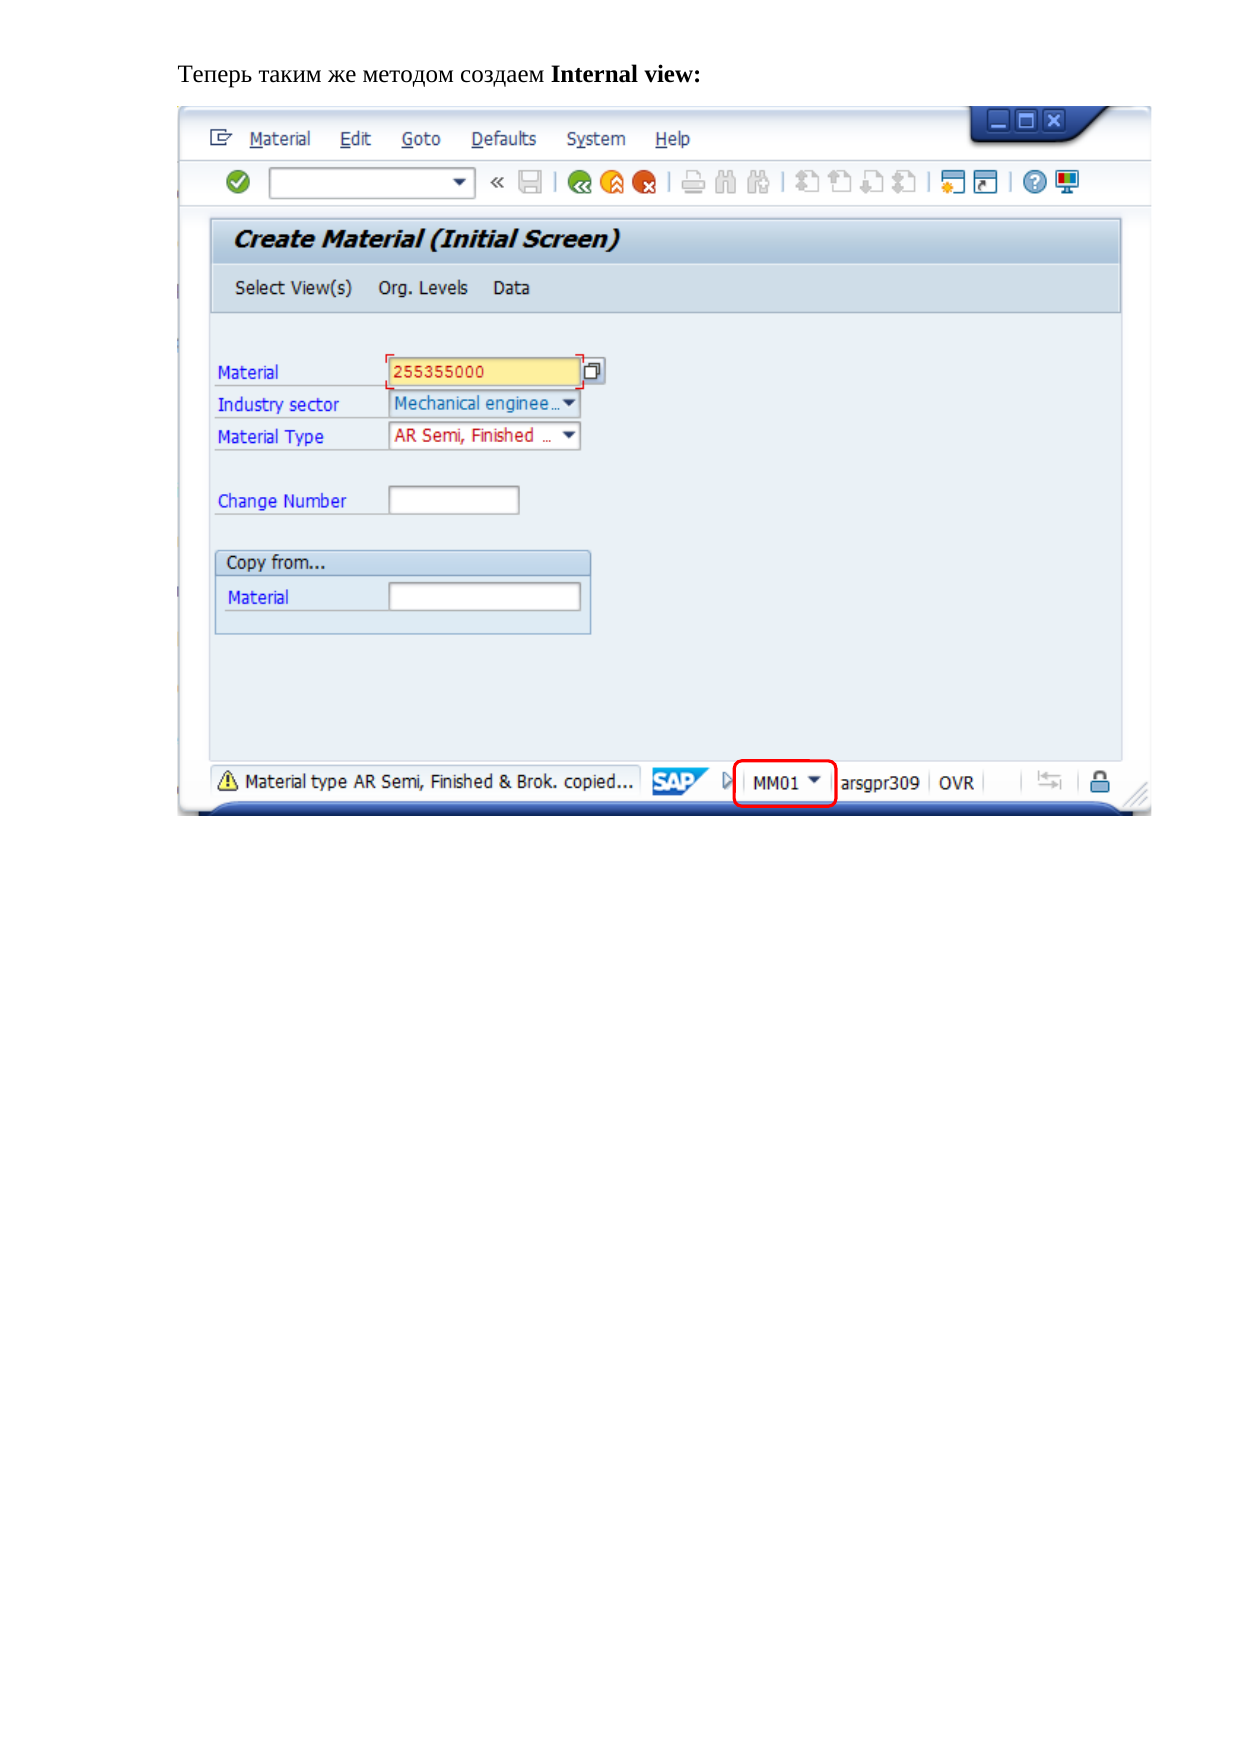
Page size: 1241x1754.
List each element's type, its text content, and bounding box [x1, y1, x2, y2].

text Теперь таким же методом создаем Internal view: [177, 59, 1152, 88]
picture [177, 106, 1152, 816]
